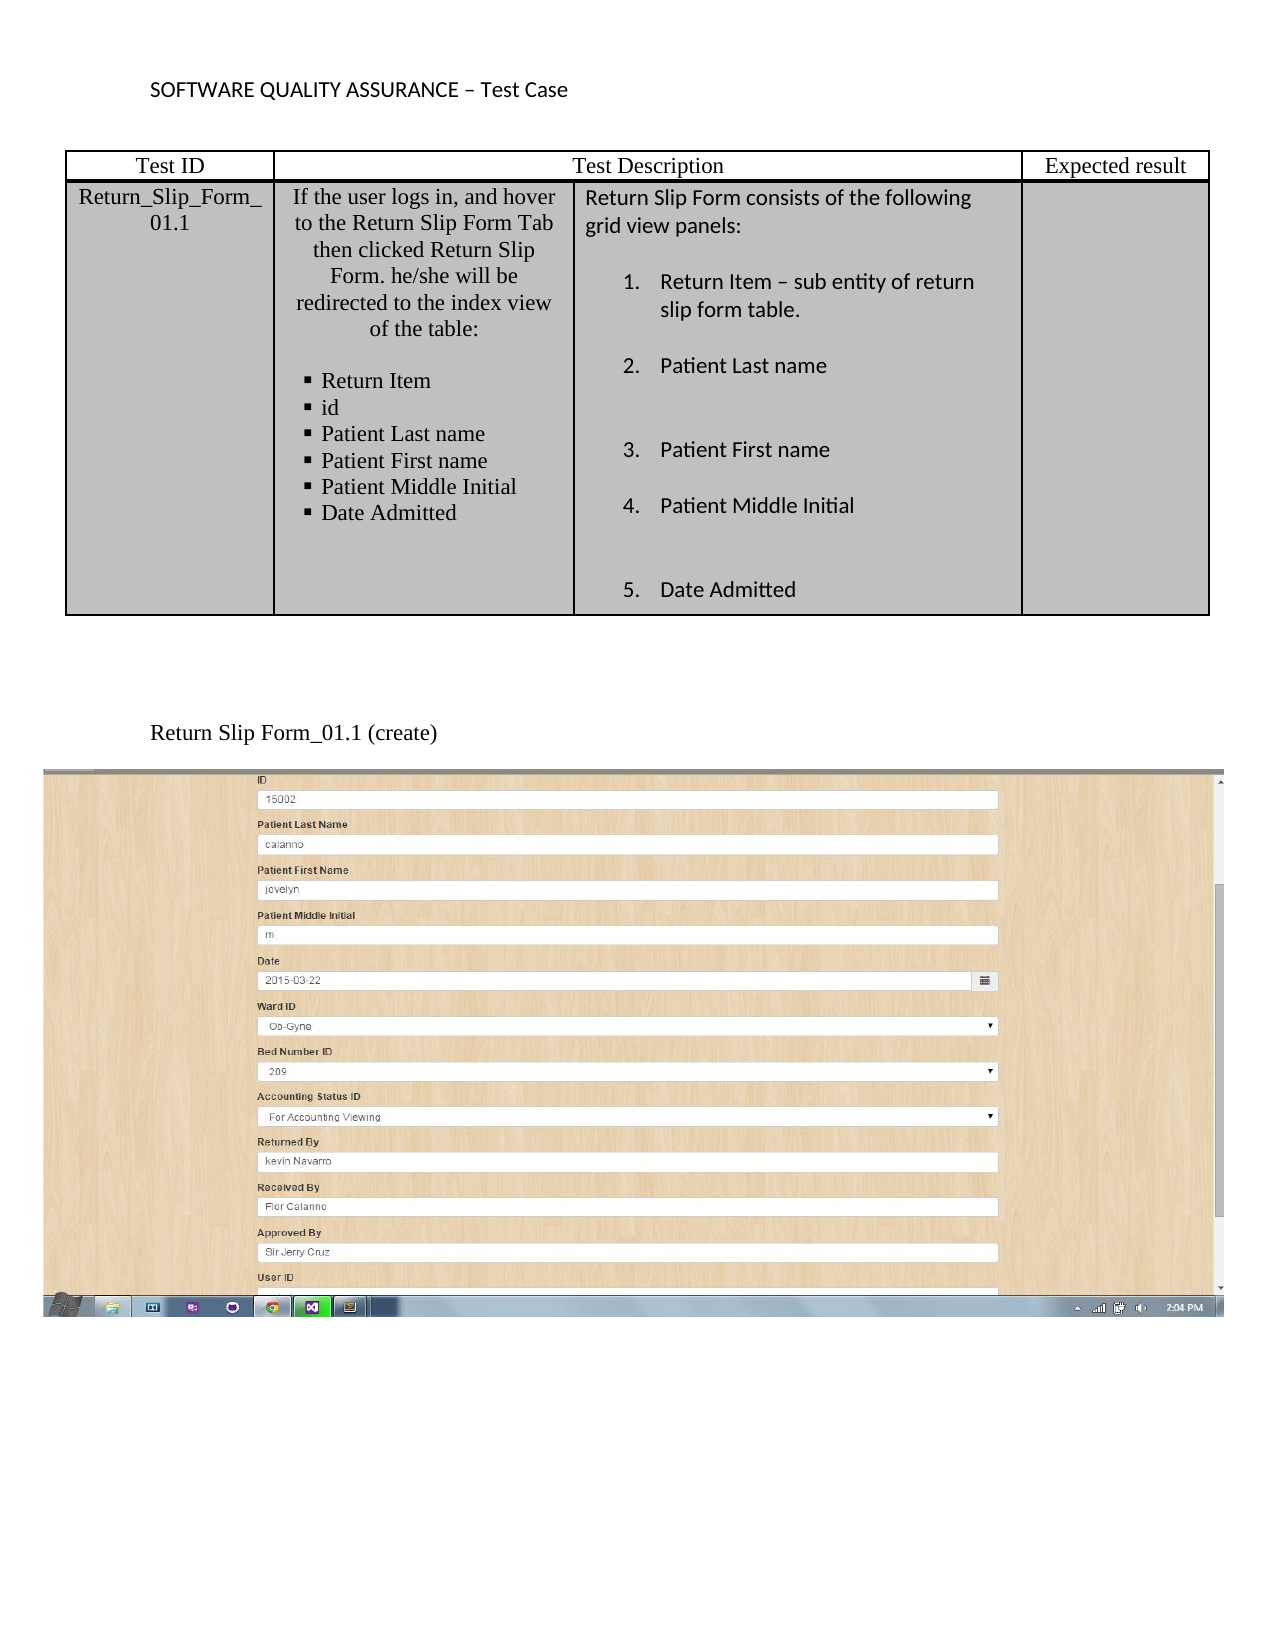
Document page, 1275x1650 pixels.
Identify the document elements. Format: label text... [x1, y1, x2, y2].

table_header Test ID [67, 152, 273, 178]
text Return Slip Form_01.1 (create) [150, 718, 1125, 745]
table_cell Return Slip Form consists of the following grid view panels: Return Item – sub entity of return slip form table. Patient Last name Patient First name Patient Middle Initial Date Admitted [575, 183, 1021, 614]
table_cell Return_Slip_Form_01.1 [67, 183, 273, 614]
table_header Test Description [275, 152, 1021, 178]
table_header Expected result [1023, 152, 1208, 178]
picture [42, 769, 1223, 1316]
table_cell [1023, 183, 1208, 614]
table_cell If the user logs in, and hover to the Return Slip Form Tab then clicked Return Slip Form. he/she will be redirected to the index view of the table: Return Item id Patient Last name Patient First name Patient Middle Initial Date Admitted [275, 183, 573, 614]
